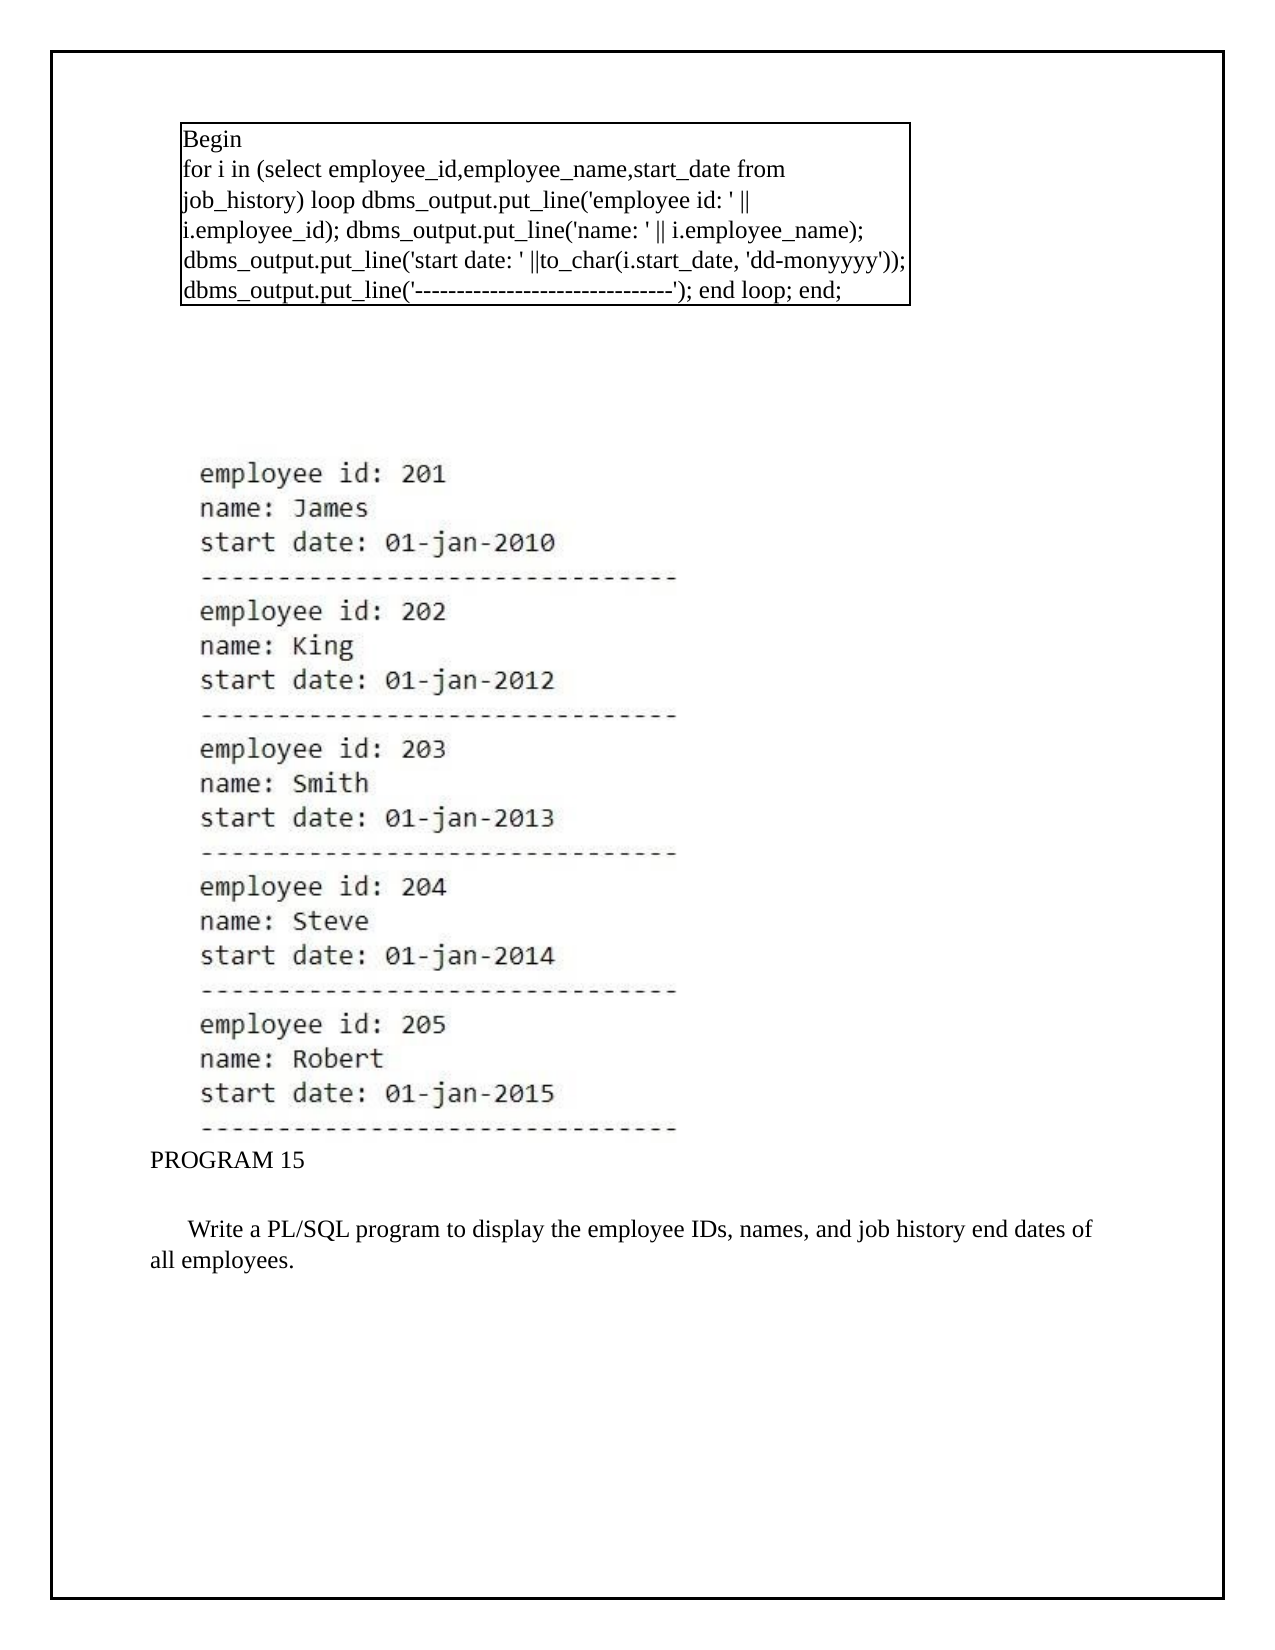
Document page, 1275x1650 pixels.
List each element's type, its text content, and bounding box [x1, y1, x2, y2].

text Write a PL/SQL program to display the employee IDs, names, and job history end dates of all employees. [150, 1214, 1094, 1274]
text PROGRAM 15 [150, 1145, 1116, 1174]
text i.employee_id); dbms_output.put_line('name: ' || i.employee_name); dbms_output.put_line('start date: ' ||to_char(i.start_date, 'dd-monyyyy')); dbms_output.put_line('-------------------------------'); end loop; end; [182, 213, 909, 304]
text Begin [182, 124, 909, 152]
text for i in (select employee_id,employee_name,start_date from [182, 152, 909, 183]
text job_history) loop dbms_output.put_line('employee id: ' || [182, 183, 909, 213]
picture [176, 420, 1125, 1143]
